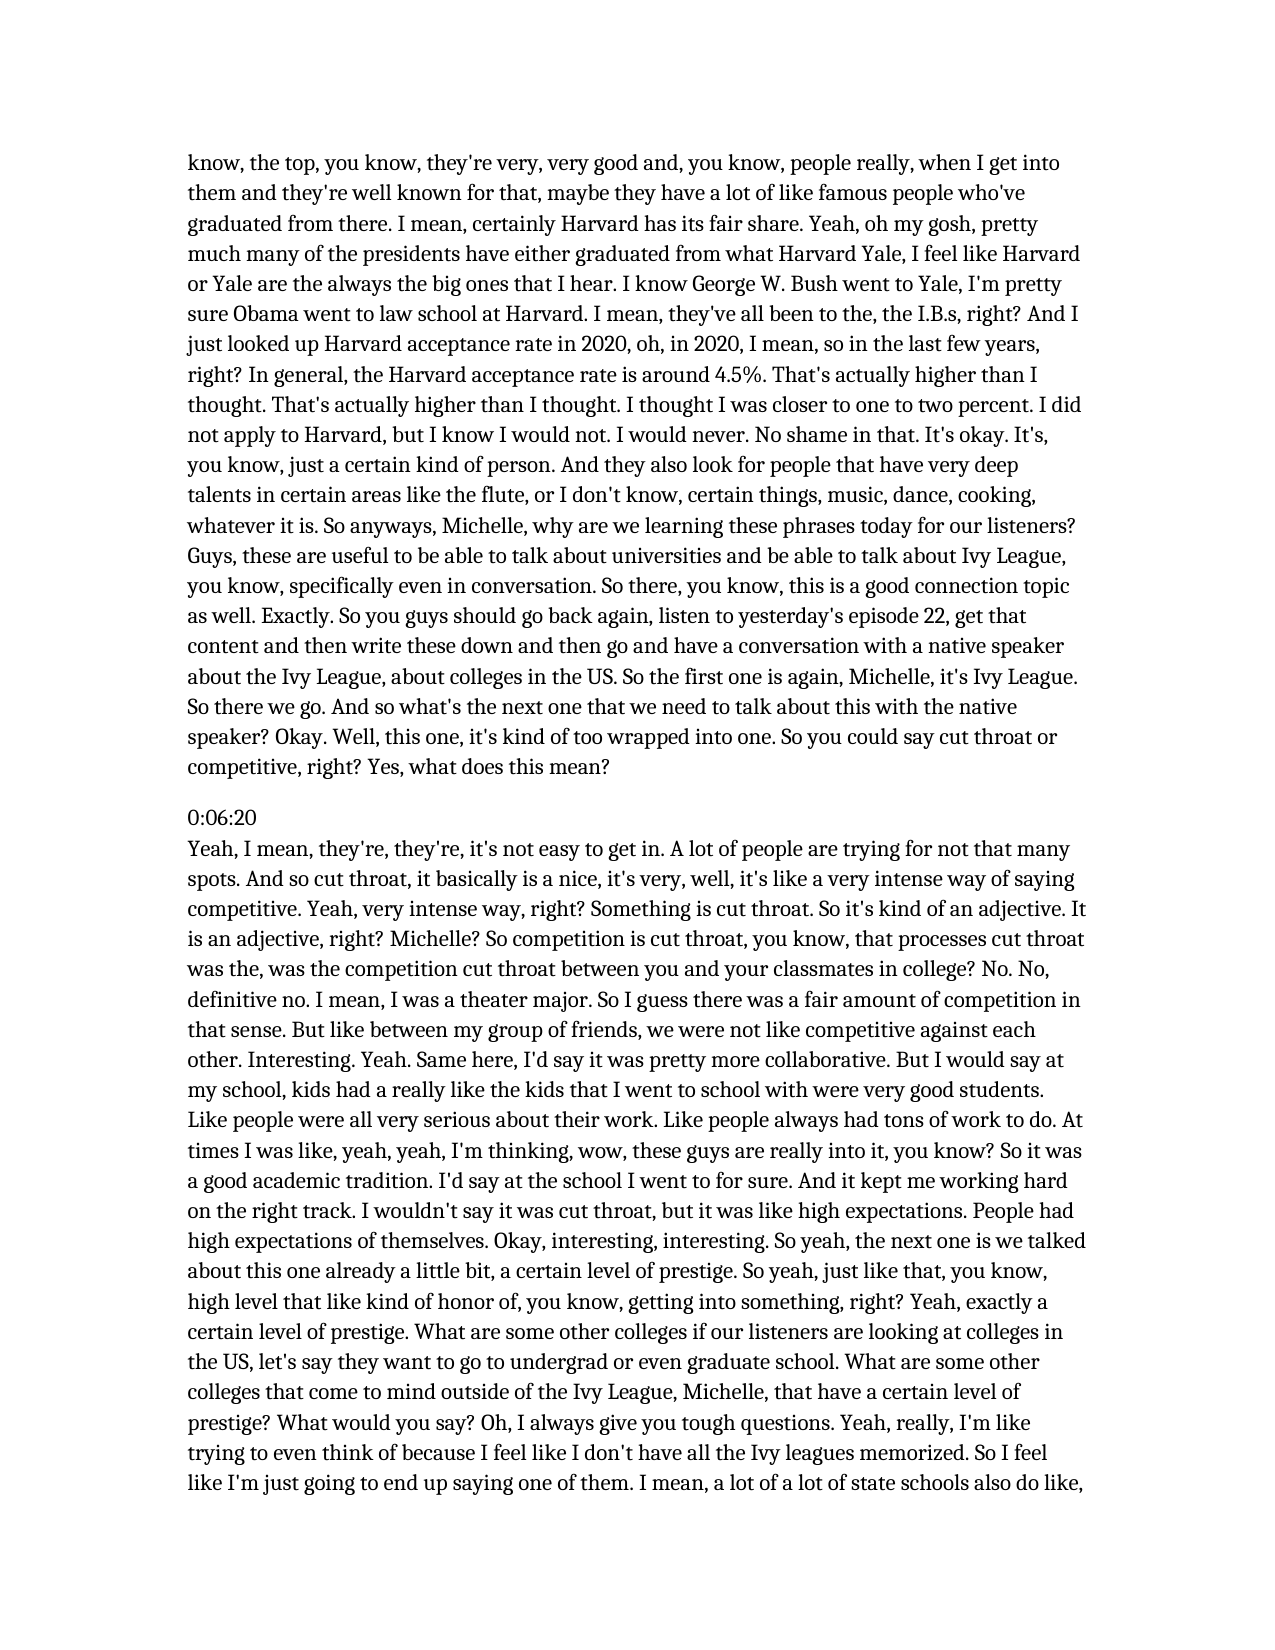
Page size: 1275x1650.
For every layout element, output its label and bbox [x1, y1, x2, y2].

text [187, 150, 1087, 781]
text [187, 805, 1087, 1496]
